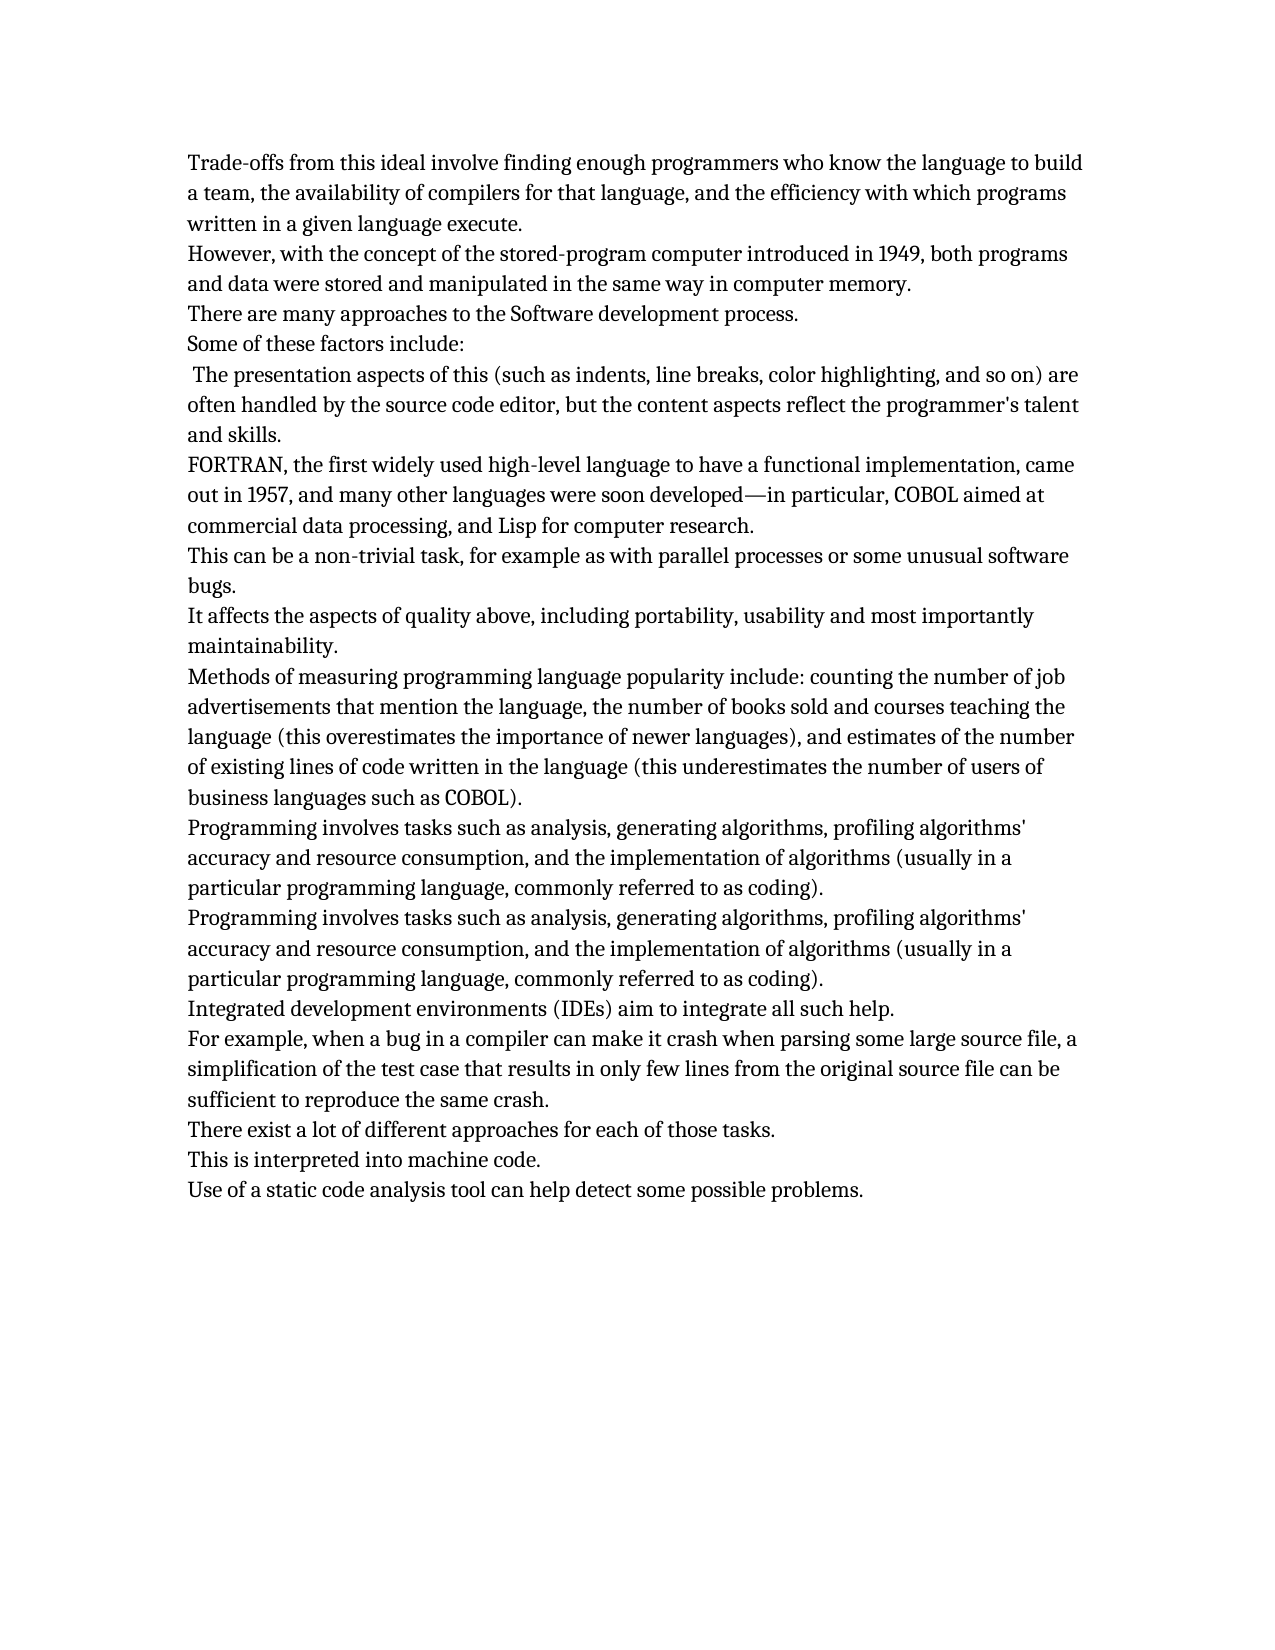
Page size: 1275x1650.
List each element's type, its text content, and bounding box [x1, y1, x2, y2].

text Trade-offs from this ideal involve finding enough programmers who know the language to build a team, the availability of compilers for that language, and the efficiency with which programs written in a given language execute. However, with the concept of the stored-program computer introduced in 1949, both programs and data were stored and manipulated in the same way in computer memory. There are many approaches to the Software development process. Some of these factors include: The presentation aspects of this (such as indents, line breaks, color highlighting, and so on) are often handled by the source code editor, but the content aspects reflect the programmer's talent and skills. FORTRAN, the first widely used high-level language to have a functional implementation, came out in 1957, and many other languages were soon developed—in particular, COBOL aimed at commercial data processing, and Lisp for computer research. This can be a non-trivial task, for example as with parallel processes or some unusual software bugs. It affects the aspects of quality above, including portability, usability and most importantly maintainability. Methods of measuring programming language popularity include: counting the number of job advertisements that mention the language, the number of books sold and courses teaching the language (this overestimates the importance of newer languages), and estimates of the number of existing lines of code written in the language (this underestimates the number of users of business languages such as COBOL). Programming involves tasks such as analysis, generating algorithms, profiling algorithms' accuracy and resource consumption, and the implementation of algorithms (usually in a particular programming language, commonly referred to as coding). Programming involves tasks such as analysis, generating algorithms, profiling algorithms' accuracy and resource consumption, and the implementation of algorithms (usually in a particular programming language, commonly referred to as coding). Integrated development environments (IDEs) aim to integrate all such help. For example, when a bug in a compiler can make it crash when parsing some large source file, a simplification of the test case that results in only few lines from the original source file can be sufficient to reproduce the same crash. There exist a lot of different approaches for each of those tasks. This is interpreted into machine code. Use of a static code analysis tool can help detect some possible problems. [187, 150, 1087, 1203]
